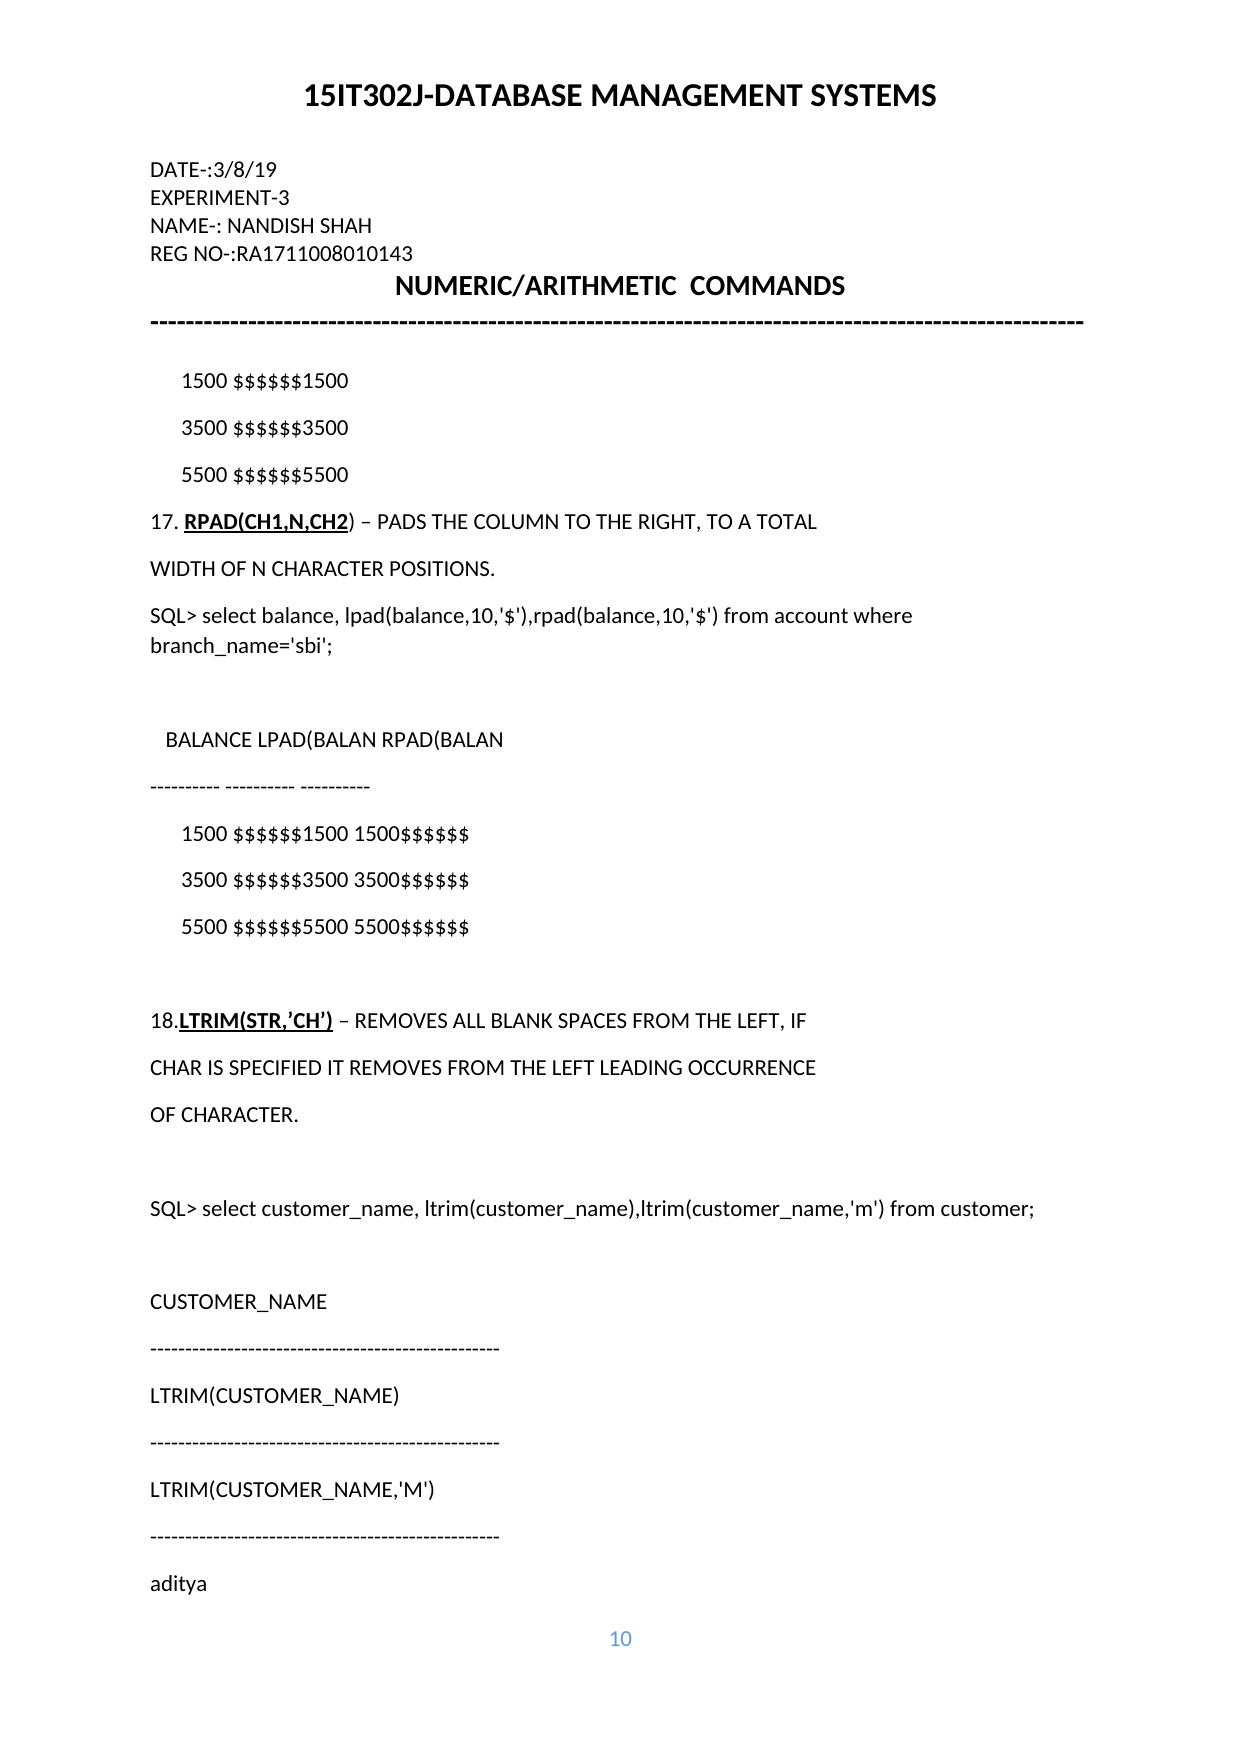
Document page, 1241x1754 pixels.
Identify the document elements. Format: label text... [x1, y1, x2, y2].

text 18.LTRIM(STR,’CH’) – REMOVES ALL BLANK SPACES FROM THE LEFT, IF [150, 1006, 1090, 1034]
text 1500 $$$$$$1500 1500$$$$$$ [150, 819, 1090, 847]
text -------------------------------------------------- [150, 1334, 1090, 1362]
text 5500 $$$$$$5500 [150, 460, 1090, 488]
text 17. RPAD(CH1,N,CH2) – PADS THE COLUMN TO THE RIGHT, TO A TOTAL [150, 507, 1090, 535]
text -------------------------------------------------- [150, 1428, 1090, 1456]
text -------------------------------------------------- [150, 1522, 1090, 1550]
text 3500 $$$$$$3500 3500$$$$$$ [150, 866, 1090, 893]
text WIDTH OF N CHARACTER POSITIONS. [150, 554, 1090, 582]
text CHAR IS SPECIFIED IT REMOVES FROM THE LEFT LEADING OCCURRENCE [150, 1053, 1090, 1081]
text SQL> select customer_name, ltrim(customer_name),ltrim(customer_name,'m') from customer; [150, 1194, 1090, 1222]
text LTRIM(CUSTOMER_NAME) [150, 1381, 1090, 1409]
text 1500 $$$$$$1500 [150, 367, 1090, 394]
text 3500 $$$$$$3500 [150, 413, 1090, 441]
text OF CHARACTER. [150, 1100, 1090, 1128]
text BALANCE LPAD(BALAN RPAD(BALAN [150, 725, 1090, 753]
text ---------- ---------- ---------- [150, 772, 1090, 800]
text CUSTOMER_NAME [150, 1287, 1090, 1315]
text aditya [150, 1569, 1090, 1597]
text SQL> select balance, lpad(balance,10,'$'),rpad(balance,10,'$') from account where branch_name='sbi'; [150, 601, 1090, 659]
text 5500 $$$$$$5500 5500$$$$$$ [150, 912, 1090, 940]
text LTRIM(CUSTOMER_NAME,'M') [150, 1475, 1090, 1503]
